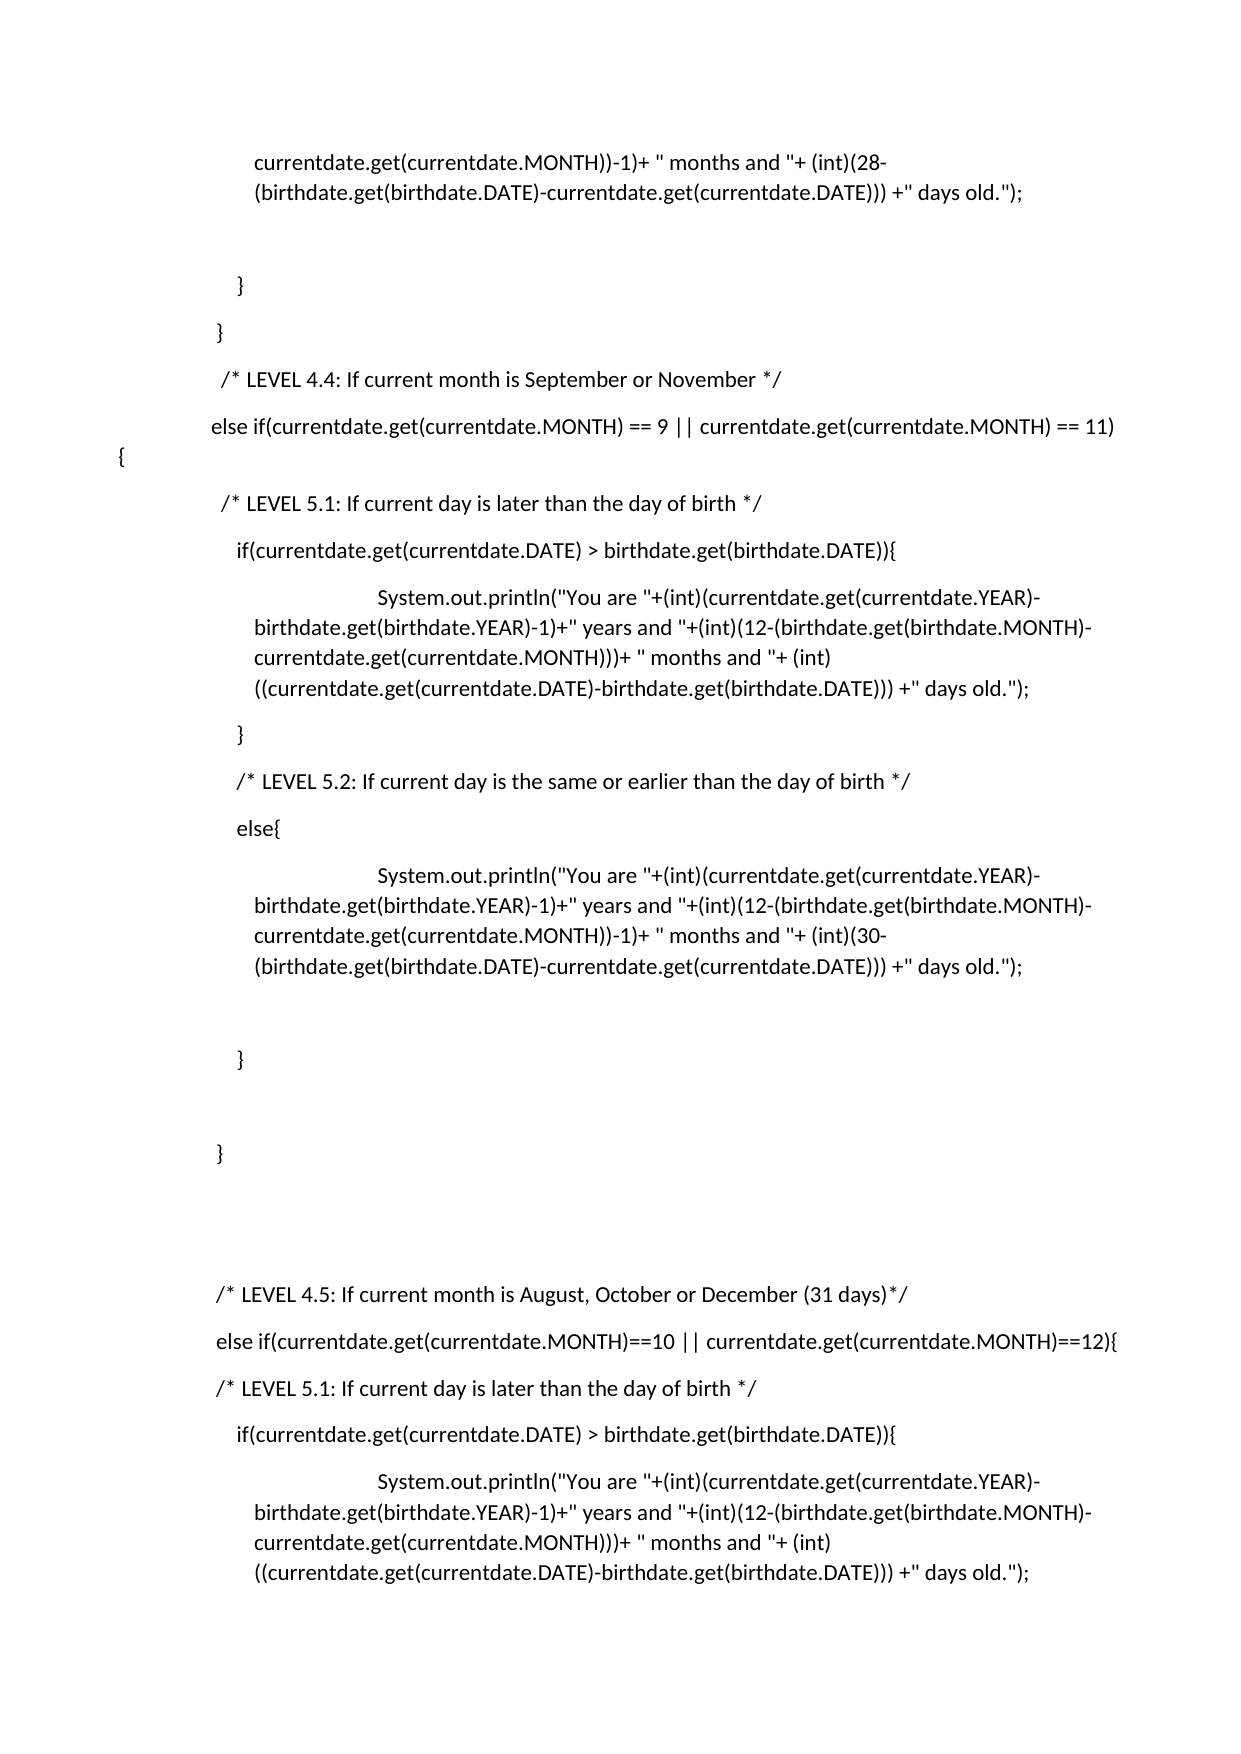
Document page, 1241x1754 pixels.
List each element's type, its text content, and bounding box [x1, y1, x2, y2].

text System.out.println("You are "+(int)(currentdate.get(currentdate.YEAR)-birthdate.get(birthdate.YEAR)-1)+" years and "+(int)(12-(birthdate.get(birthdate.MONTH)-currentdate.get(currentdate.MONTH))-1)+ " months and "+ (int)(30-(birthdate.get(birthdate.DATE)-currentdate.get(currentdate.DATE))) +" days old."); [254, 861, 1122, 980]
text else if(currentdate.get(currentdate.MONTH) == 9 || currentdate.get(currentdate.MONTH) == 11){ [118, 412, 1122, 470]
text /* LEVEL 5.1: If current day is later than the day of birth */ [118, 1374, 1122, 1402]
text } [118, 1139, 1122, 1167]
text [254, 148, 1122, 206]
text /* LEVEL 5.1: If current day is later than the day of birth */ [118, 489, 1122, 517]
text else if(currentdate.get(currentdate.MONTH)==10 || currentdate.get(currentdate.MONTH)==12){ [118, 1327, 1122, 1355]
text } [118, 272, 1122, 299]
text } [118, 318, 1122, 346]
text /* LEVEL 4.5: If current month is August, October or December (31 days)*/ [118, 1280, 1122, 1308]
text System.out.println("You are "+(int)(currentdate.get(currentdate.YEAR)-birthdate.get(birthdate.YEAR)-1)+" years and "+(int)(12-(birthdate.get(birthdate.MONTH)-currentdate.get(currentdate.MONTH)))+ " months and "+ (int)((currentdate.get(currentdate.DATE)-birthdate.get(birthdate.DATE))) +" days old."); [254, 1467, 1122, 1586]
text /* LEVEL 4.4: If current month is September or November */ [118, 365, 1122, 393]
text } [118, 1046, 1122, 1073]
text if(currentdate.get(currentdate.DATE) > birthdate.get(birthdate.DATE)){ [118, 536, 1122, 564]
text } [118, 721, 1122, 748]
text if(currentdate.get(currentdate.DATE) > birthdate.get(birthdate.DATE)){ [118, 1421, 1122, 1448]
text else{ [118, 814, 1122, 842]
text System.out.println("You are "+(int)(currentdate.get(currentdate.YEAR)-birthdate.get(birthdate.YEAR)-1)+" years and "+(int)(12-(birthdate.get(birthdate.MONTH)-currentdate.get(currentdate.MONTH)))+ " months and "+ (int)((currentdate.get(currentdate.DATE)-birthdate.get(birthdate.DATE))) +" days old."); [254, 583, 1122, 702]
text /* LEVEL 5.2: If current day is the same or earlier than the day of birth */ [118, 767, 1122, 795]
